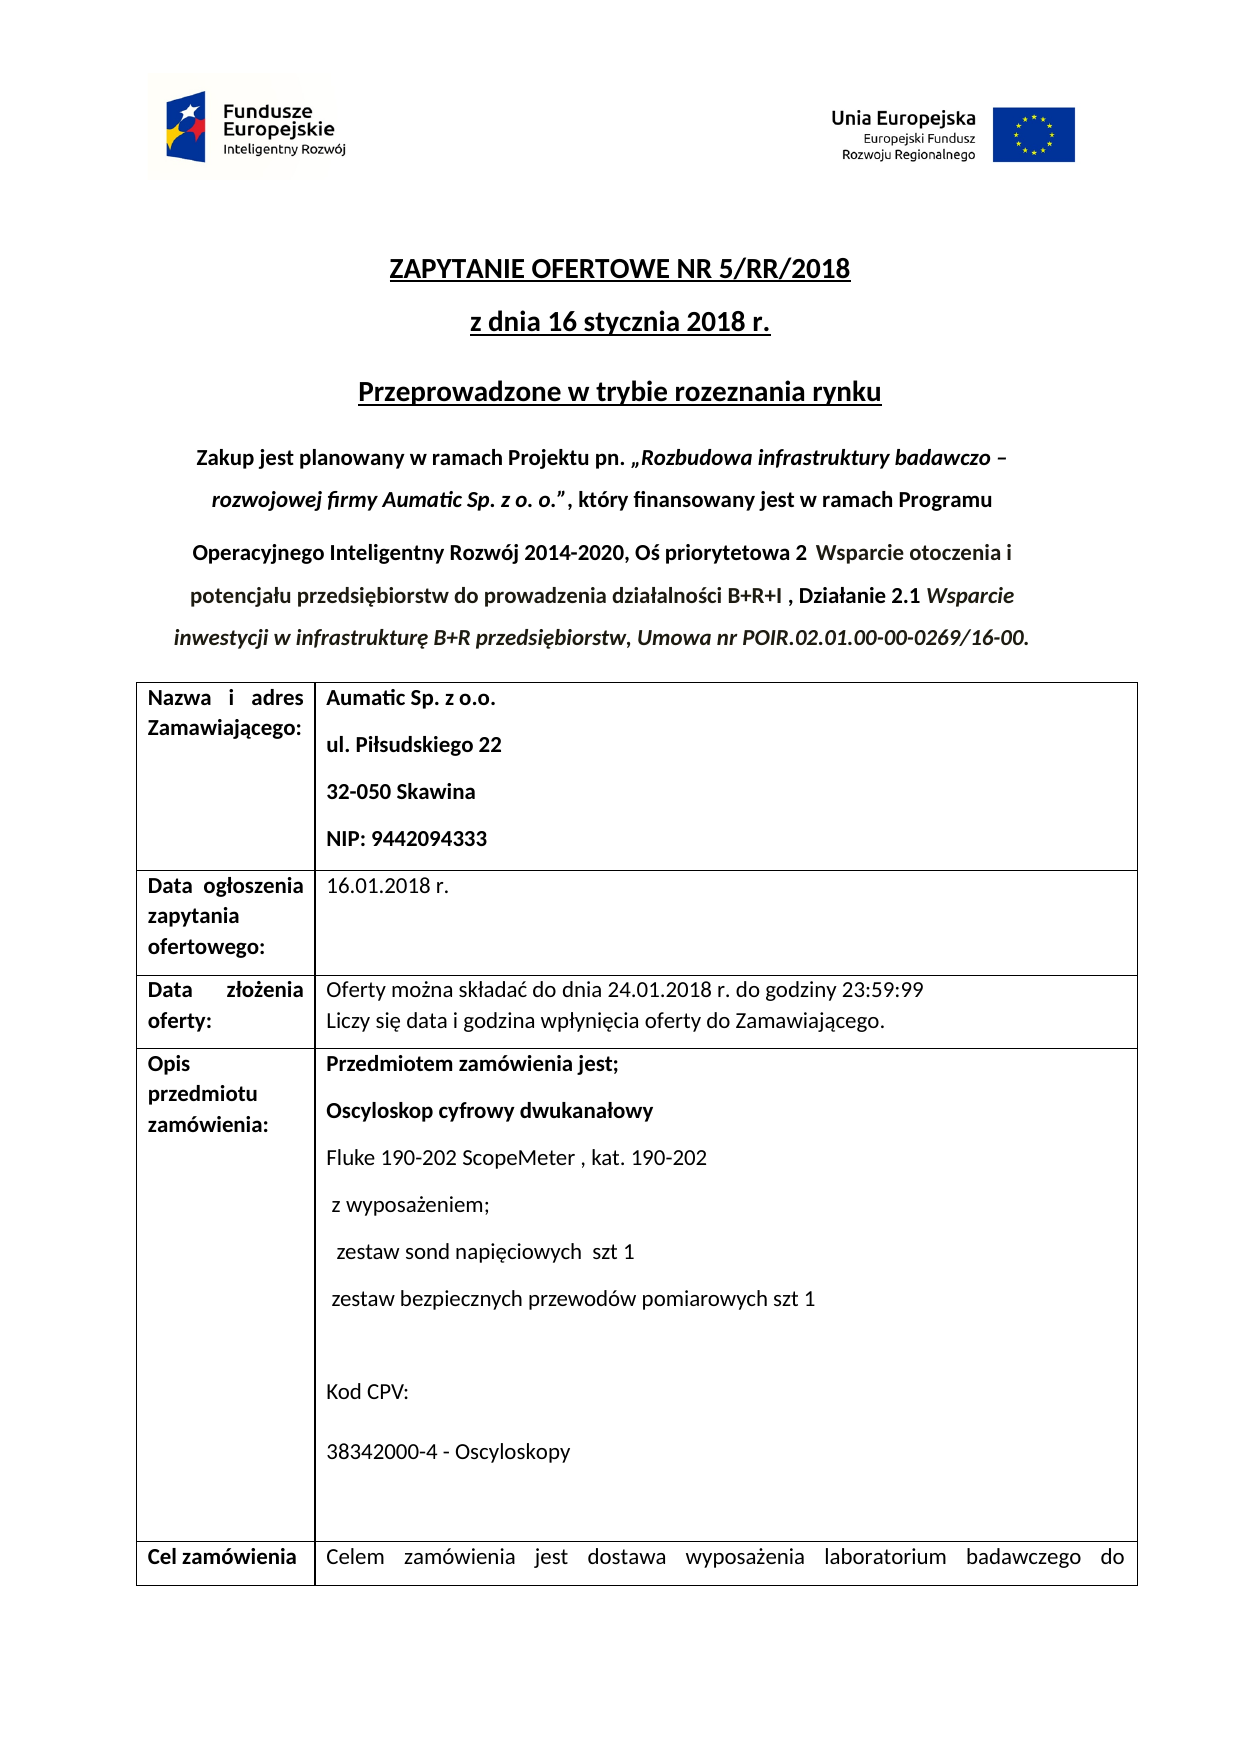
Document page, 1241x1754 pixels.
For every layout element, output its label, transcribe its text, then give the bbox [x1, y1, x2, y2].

table_header Nazwa i adres Zamawiającego: [137, 683, 314, 870]
picture [814, 89, 1093, 180]
text Zakup jest planowany w ramach Projektu pn. „Rozbudowa infrastruktury badawczo – rozwojowej firmy Aumatic Sp. z o. o.”, który finansowany jest w ramach Programu Operacyjnego Inteligentny Rozwój 2014-2020, Oś priorytetowa 2 Wsparcie otoczenia i potencjału przedsiębiorstw do prowadzenia działalności B+R+I , Działanie 2.1 Wsparcie inwestycji w infrastrukturę B+R przedsiębiorstw, Umowa nr POIR.02.01.00-00-0269/16-00. [148, 443, 1057, 651]
table_cell Data złożenia oferty: [137, 976, 314, 1048]
table_cell Celem zamówienia jest dostawa wyposażenia laboratorium badawczego do prowadzenia prac rozwojowych [316, 1542, 1137, 1584]
table_cell Data ogłoszenia zapytania ofertowego: [137, 871, 314, 974]
table_cell Opis przedmiotu zamówienia: [137, 1049, 314, 1541]
table_header Aumatic Sp. z o.o. ul. Piłsudskiego 22 32-050 Skawina NIP: 9442094333 [316, 683, 1137, 870]
table_cell Cel zamówienia [137, 1542, 314, 1584]
text Przeprowadzone w trybie rozeznania rynku [148, 373, 1093, 409]
table_cell 16.01.2018 r. [316, 871, 1137, 974]
table_cell Przedmiotem zamówienia jest; Oscyloskop cyfrowy dwukanałowy Fluke 190-202 ScopeMeter , kat. 190-202 z wyposażeniem; zestaw sond napięciowych szt 1 zestaw bezpiecznych przewodów pomiarowych szt 1 Kod CPV: 38342000-4 - Oscyloskopy [316, 1049, 1137, 1541]
table_cell Oferty można składać do dnia 24.01.2018 r. do godziny 23:59:99 Liczy się data i godzina wpłynięcia oferty do Zamawiającego. [316, 976, 1137, 1048]
text ZAPYTANIE OFERTOWE NR 5/RR/2018 z dnia 16 stycznia 2018 r. [148, 250, 1093, 339]
picture [147, 73, 364, 180]
